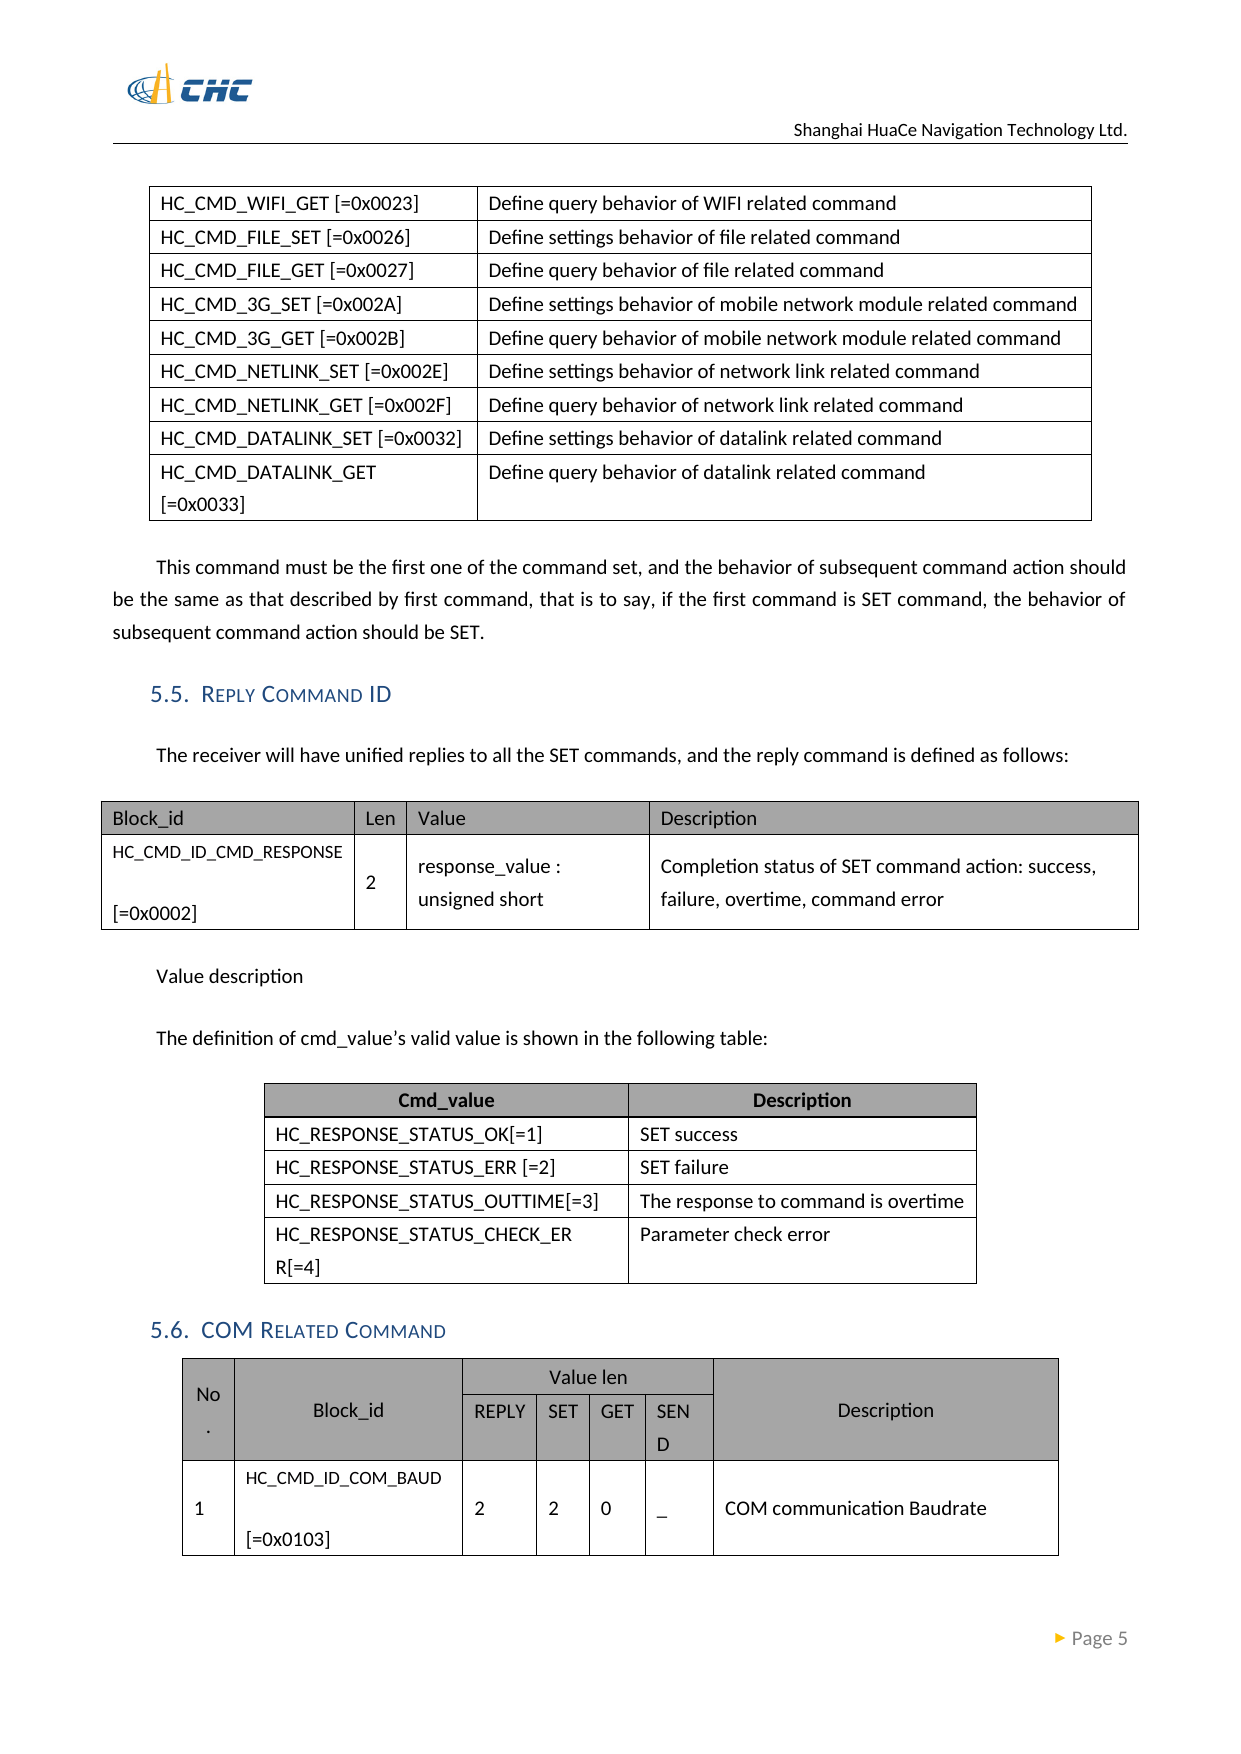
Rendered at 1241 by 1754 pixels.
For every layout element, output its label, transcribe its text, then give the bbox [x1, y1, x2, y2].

table_cell HC_CMD_FILE_GET [=0x0027] [150, 254, 477, 287]
table_header Block_id [102, 802, 354, 834]
table_cell COM communication Baudrate [714, 1461, 1058, 1555]
table_cell 1 [183, 1461, 234, 1555]
table_header Value len [463, 1359, 713, 1394]
table_cell GET [590, 1395, 645, 1460]
table_cell HC_CMD_DATALINK_SET [=0x0032] [150, 422, 477, 454]
table_cell HC_RESPONSE_STATUS_ERR [=2] [265, 1151, 628, 1183]
table_header Value [407, 802, 649, 834]
table_cell HC_CMD_WIFI_GET [=0x0023] [150, 187, 477, 219]
table_cell SEND [646, 1395, 713, 1460]
table_cell 2 [537, 1461, 589, 1555]
picture [113, 58, 264, 113]
table_cell HC_CMD_NETLINK_SET [=0x002E] [150, 355, 477, 387]
table_cell response_value : unsigned short [407, 835, 649, 929]
table_header No. [183, 1359, 234, 1460]
table_cell HC_CMD_FILE_SET [=0x0026] [150, 221, 477, 253]
subtitle Reply Command ID [150, 677, 1128, 710]
table_cell 2 [355, 835, 406, 929]
table_cell HC_CMD_DATALINK_GET [=0x0033] [150, 455, 477, 520]
table_cell Define query behavior of datalink related command [478, 455, 1091, 520]
table_cell Define settings behavior of datalink related command [478, 422, 1091, 454]
table_cell Define query behavior of file related command [478, 254, 1091, 287]
table_cell 2 [463, 1461, 536, 1555]
table_cell SET [537, 1395, 589, 1460]
table_header Len [355, 802, 406, 834]
table_cell HC_CMD_ID_CMD_RESPONSE [=0x0002] [102, 835, 354, 929]
text This command must be the first one of the command set, and the behavior of subsequent command action should be the same as that described by first command, that is to say, if the first command is SET command, the behavior of subsequent command action should be SET. [112, 551, 1128, 648]
table_header Block_id [235, 1359, 462, 1460]
table_cell HC_RESPONSE_STATUS_OK[=1] [265, 1118, 628, 1150]
table_cell Define settings behavior of file related command [478, 221, 1091, 253]
table_cell Define settings behavior of mobile network module related command [478, 288, 1091, 320]
table_cell The response to command is overtime [629, 1185, 976, 1217]
table_header Description [629, 1084, 976, 1116]
table_cell HC_CMD_NETLINK_GET [=0x002F] [150, 388, 477, 421]
table_cell Define settings behavior of network link related command [478, 355, 1091, 387]
table_cell Completion status of SET command action: success, failure, overtime, command error [650, 835, 1138, 929]
table_header Description [650, 802, 1138, 834]
text The definition of cmd_value’s valid value is shown in the following table: [112, 1021, 1128, 1054]
table_cell HC_CMD_3G_GET [=0x002B] [150, 321, 477, 354]
table_cell _ [646, 1461, 713, 1555]
table_cell HC_RESPONSE_STATUS_CHECK_ERR[=4] [265, 1218, 628, 1283]
table_cell HC_CMD_3G_SET [=0x002A] [150, 288, 477, 320]
table_cell HC_CMD_ID_COM_BAUD [=0x0103] [235, 1461, 462, 1555]
subtitle COM Related Command [150, 1313, 1128, 1346]
table_cell HC_RESPONSE_STATUS_OUTTIME[=3] [265, 1185, 628, 1217]
table_cell Define query behavior of network link related command [478, 388, 1091, 421]
text Value description [112, 959, 1128, 992]
text The receiver will have unified replies to all the SET commands, and the reply command is defined as follows: [112, 739, 1128, 771]
table_cell 0 [590, 1461, 645, 1555]
table_cell Define query behavior of WIFI related command [478, 187, 1091, 219]
table_header Description [714, 1359, 1058, 1460]
table_cell REPLY [463, 1395, 536, 1460]
table_cell SET success [629, 1118, 976, 1150]
table_cell SET failure [629, 1151, 976, 1183]
table_cell Define query behavior of mobile network module related command [478, 321, 1091, 354]
table_header Cmd_value [265, 1084, 628, 1116]
table_cell Parameter check error [629, 1218, 976, 1283]
